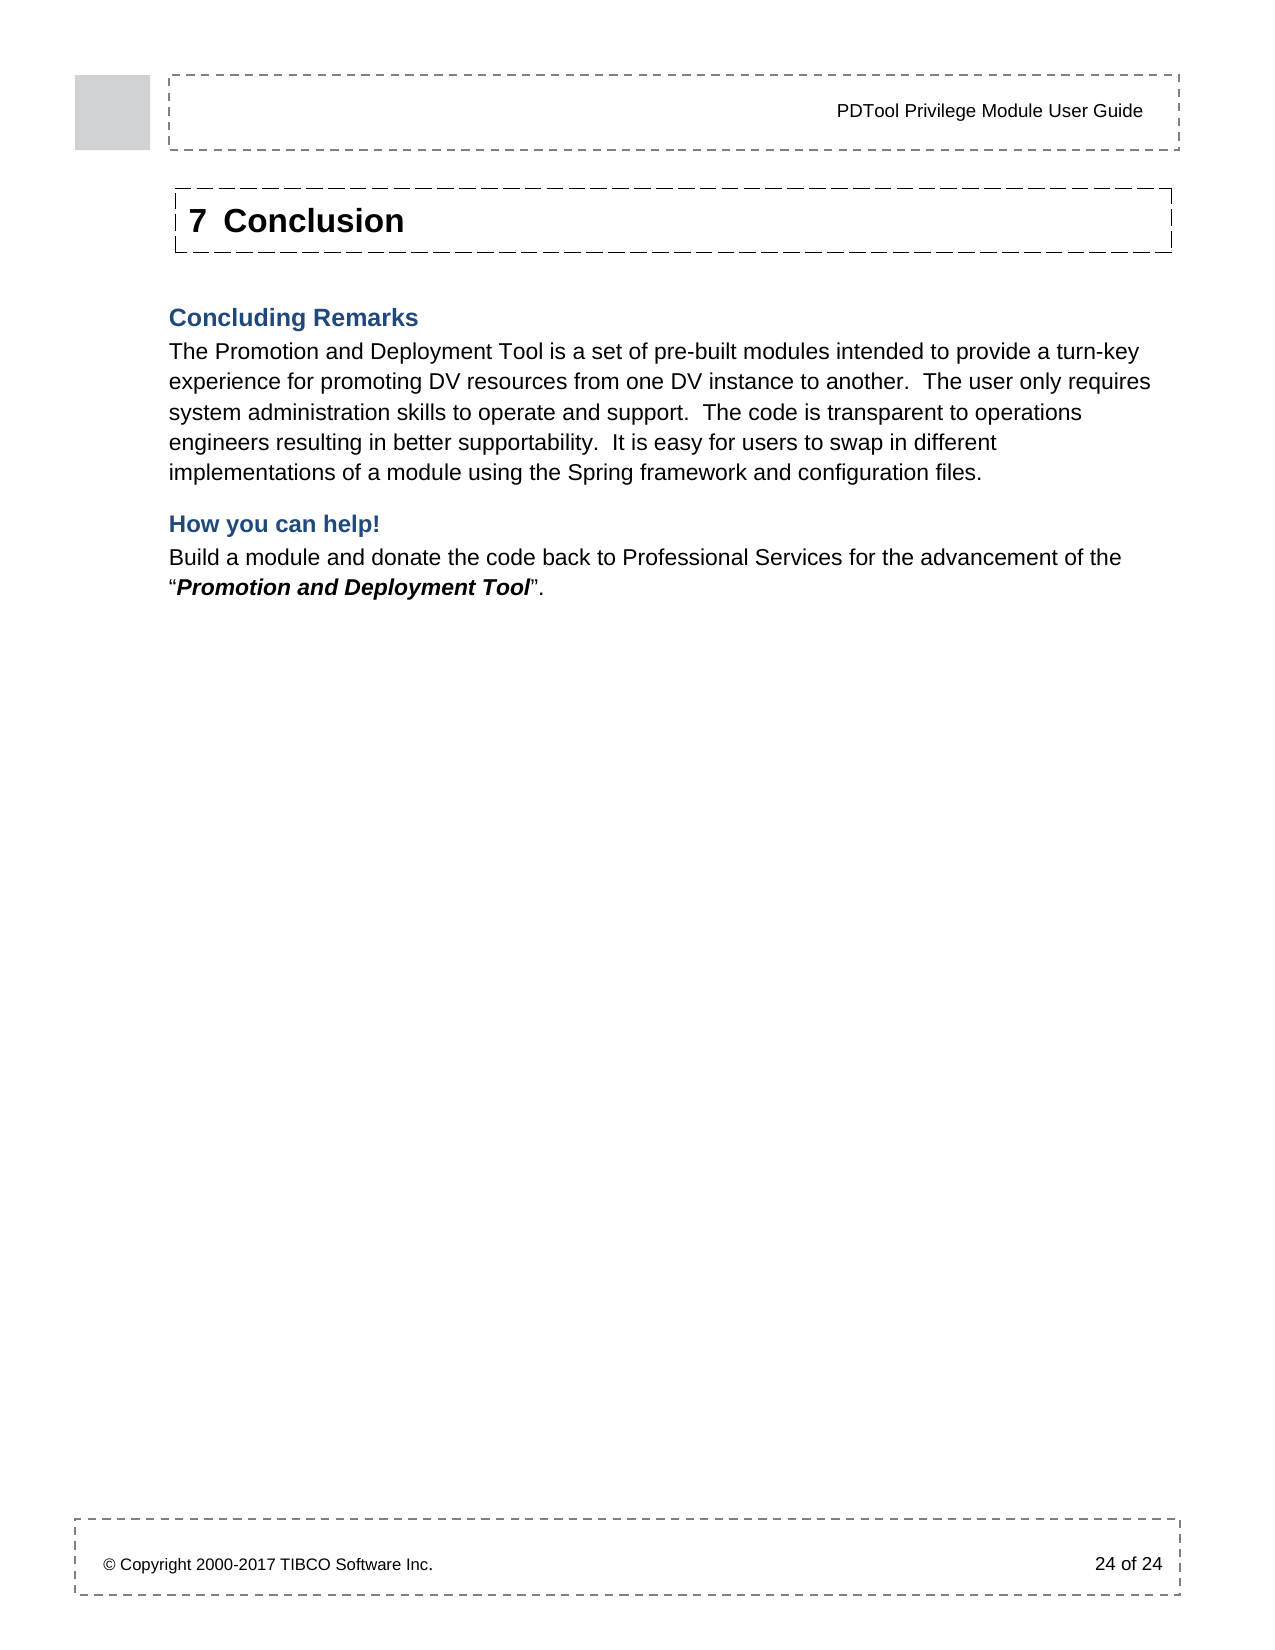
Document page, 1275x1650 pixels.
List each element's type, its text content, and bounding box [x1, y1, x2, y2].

subtitle How you can help! [169, 510, 1162, 537]
text The Promotion and Deployment Tool is a set of pre-built modules intended to provide a turn-key experience for promoting DV resources from one DV instance to another. The user only requires system administration skills to operate and support. The code is transparent to operations engineers resulting in better supportability. It is easy for users to swap in different implementations of a module using the Spring framework and configuration files. [169, 338, 1161, 485]
subtitle Concluding Remarks [169, 303, 1162, 332]
text Build a module and donate the code back to Professional Services for the advancement of the “Promotion and Deployment Tool”. [169, 544, 1161, 600]
subtitle Conclusion [175, 187, 1172, 253]
